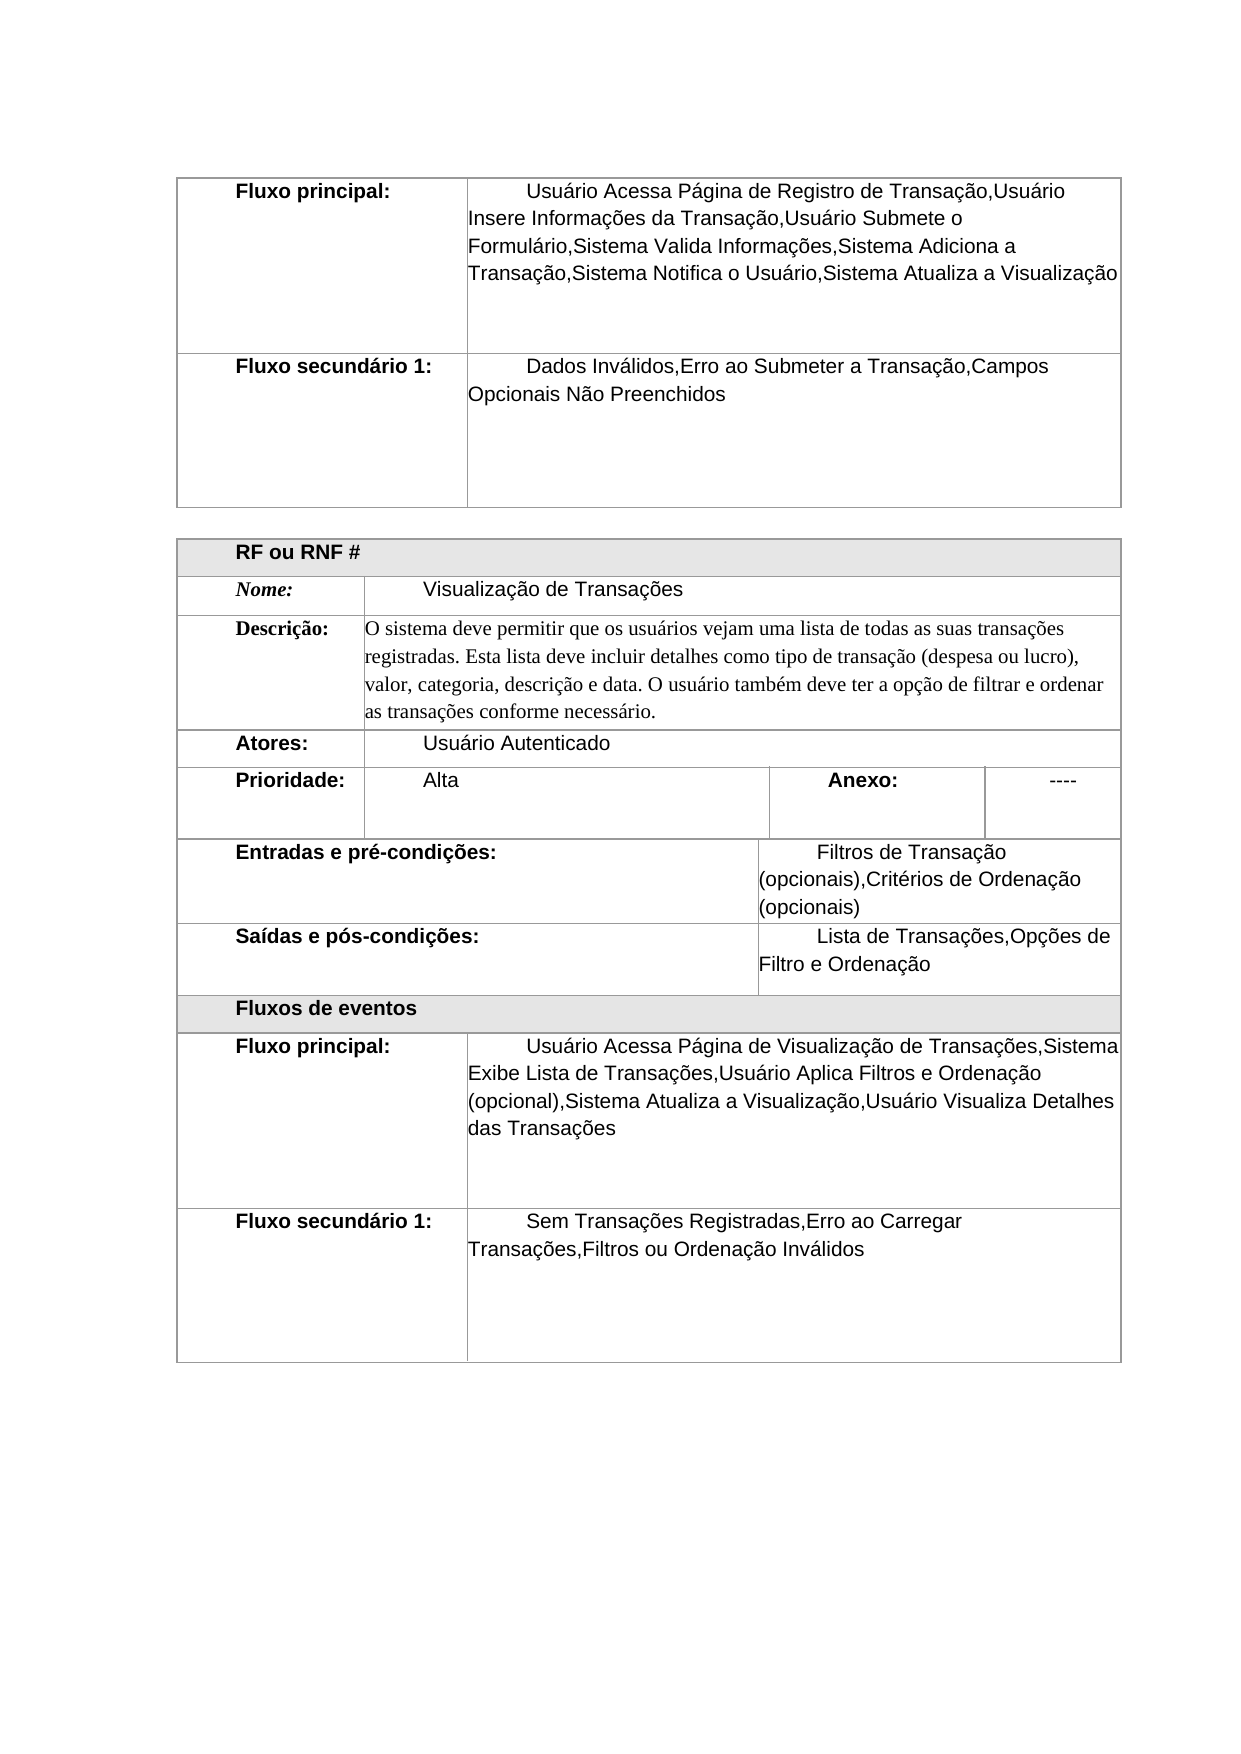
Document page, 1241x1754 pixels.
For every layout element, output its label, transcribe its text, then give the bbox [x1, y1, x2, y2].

table_cell Visualização de Transações [365, 577, 1120, 615]
table_cell Descrição: [178, 616, 364, 729]
table_cell Saídas e pós-condições: [178, 924, 758, 994]
table_cell Entradas e pré-condições: [178, 840, 758, 923]
table_cell Fluxo principal: [178, 1034, 467, 1207]
table_cell Filtros de Transação (opcionais),Critérios de Ordenação (opcionais) [759, 840, 1120, 923]
table_cell Anexo: [770, 768, 984, 838]
table_cell ---- [986, 768, 1120, 838]
table_cell Dados Inválidos,Erro ao Submeter a Transação,Campos Opcionais Não Preenchidos [468, 354, 1120, 506]
table_cell Fluxo principal: [178, 179, 467, 352]
table_cell Fluxos de eventos [178, 996, 1120, 1032]
table_cell Usuário Acessa Página de Registro de Transação,Usuário Insere Informações da Transação,Usuário Submete o Formulário,Sistema Valida Informações,Sistema Adiciona a Transação,Sistema Notifica o Usuário,Sistema Atualiza a Visualização [468, 179, 1120, 352]
table_cell Nome: [178, 577, 364, 615]
table_cell Usuário Acessa Página de Visualização de Transações,Sistema Exibe Lista de Transações,Usuário Aplica Filtros e Ordenação (opcional),Sistema Atualiza a Visualização,Usuário Visualiza Detalhes das Transações [468, 1034, 1120, 1207]
table_cell Alta [365, 768, 769, 838]
table_cell Fluxo secundário 1: [178, 354, 467, 506]
table_cell Prioridade: [178, 768, 364, 838]
table_header RF ou RNF # [178, 540, 1120, 576]
table_cell Atores: [178, 731, 364, 766]
table_cell Fluxo secundário 1: [178, 1209, 467, 1361]
table_cell O sistema deve permitir que os usuários vejam uma lista de todas as suas transações registradas. Esta lista deve incluir detalhes como tipo de transação (despesa ou lucro), valor, categoria, descrição e data. O usuário também deve ter a opção de filtrar e ordenar as transações conforme necessário. [365, 616, 1120, 729]
table_cell Sem Transações Registradas,Erro ao Carregar Transações,Filtros ou Ordenação Inválidos [468, 1209, 1120, 1361]
table_cell Usuário Autenticado [365, 731, 1120, 766]
table_cell Lista de Transações,Opções de Filtro e Ordenação [759, 924, 1120, 994]
